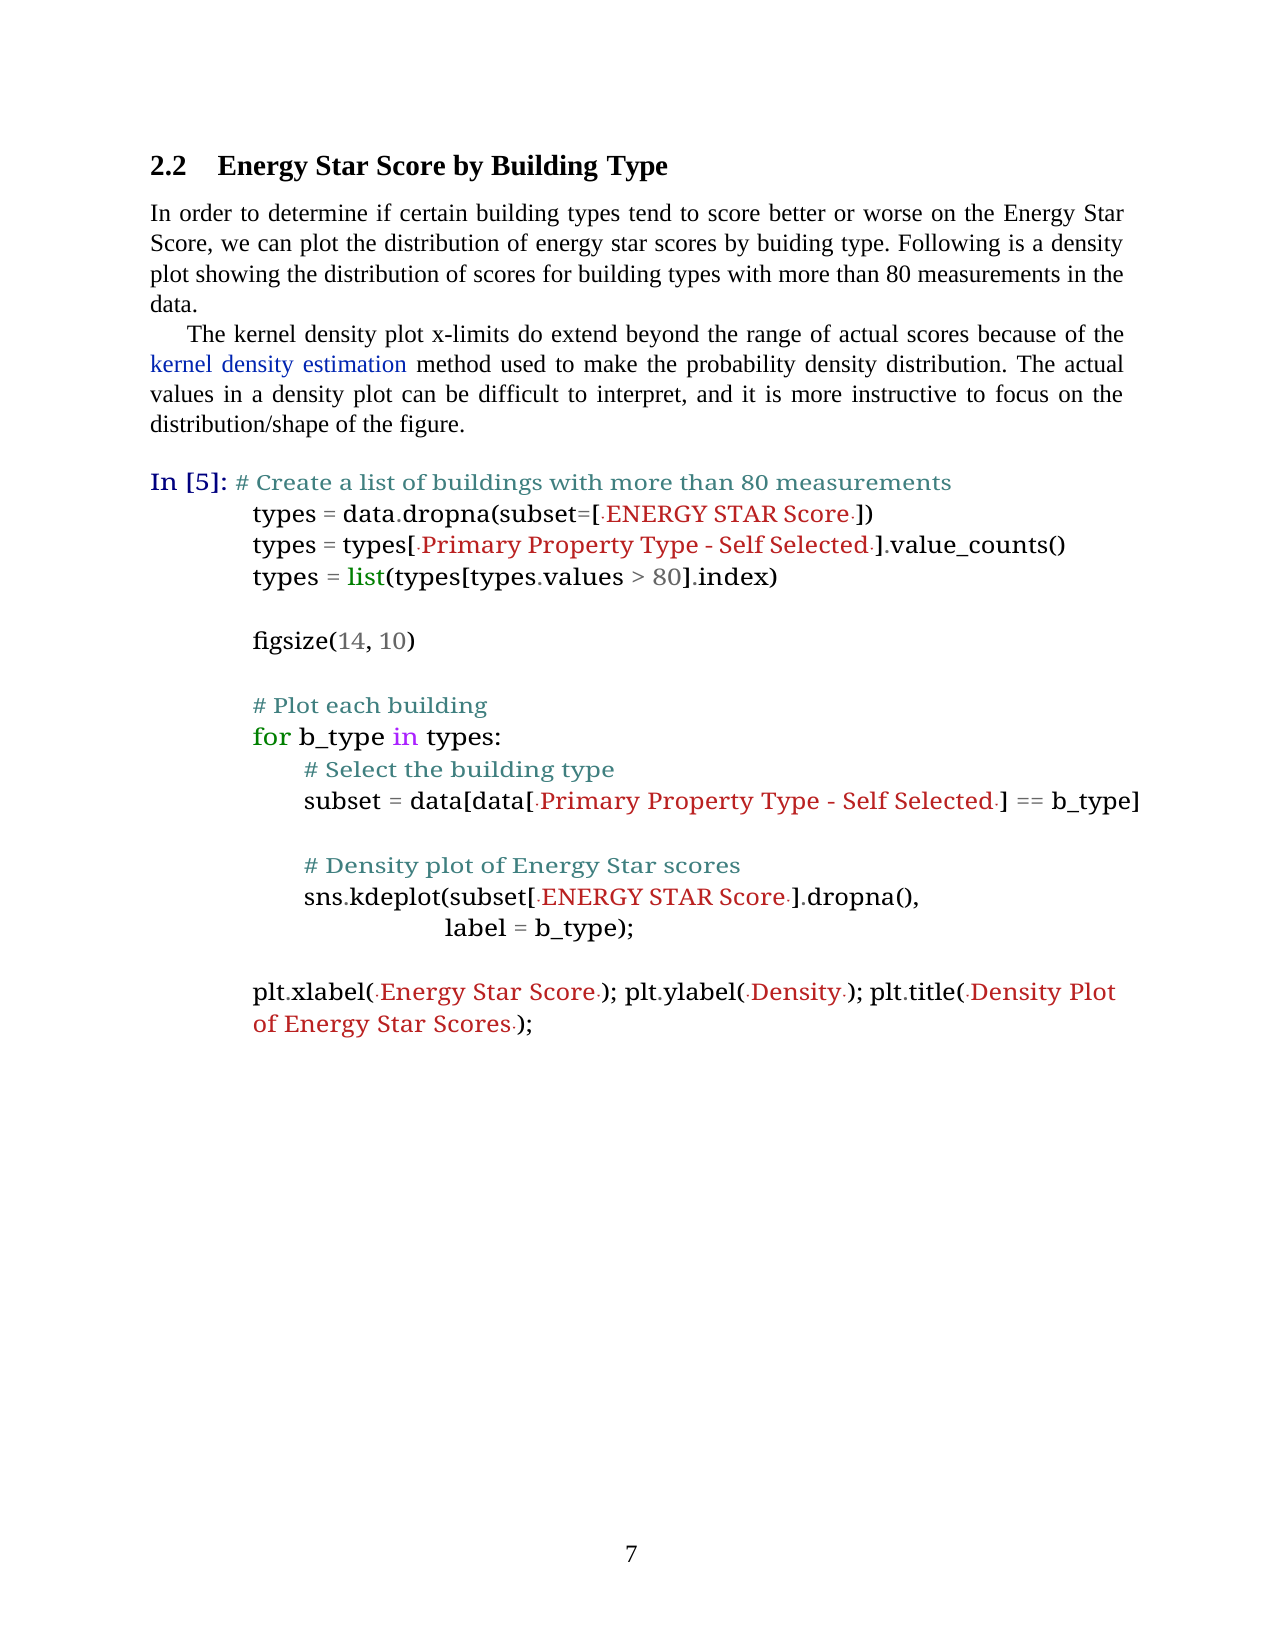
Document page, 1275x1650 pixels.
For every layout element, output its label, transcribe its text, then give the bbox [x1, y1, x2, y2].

text The kernel density plot x-limits do extend beyond the range of actual scores because of the kernel density estimation method used to make the probability density distribution. The actual values in a density plot can be difficult to interpret, and it is more instructive to focus on the distribution/shape of the figure. [150, 319, 1125, 438]
text In [5]: # Create a list of buildings with more than 80 measurements types = data.dropna(subset=['ENERGY STAR Score']) [150, 466, 1022, 529]
text plt.xlabel('Energy Star Score'); plt.ylabel('Density'); plt.title('Density Plot of Energy Star Scores'); [252, 976, 1136, 1039]
text # Plot each building for b_type in types: [252, 691, 510, 752]
text In order to determine if certain building types tend to score better or worse on the Energy Star Score, we can plot the distribution of energy star scores by buiding type. Following is a density plot showing the distribution of scores for building types with more than 80 measurements in the data. [150, 198, 1125, 317]
text # Select the building type [304, 755, 1275, 783]
text # Density plot of Energy Star scores [304, 851, 1275, 879]
text figsize(14, 10) [252, 625, 1275, 656]
text types = types['Primary Property Type - Self Selected'].value_counts() types = list(types[types.values > 80].index) [252, 529, 1136, 592]
subtitle Energy Star Score by Building Type [150, 148, 1275, 181]
text subset = data[data['Primary Property Type - Self Selected'] == b_type] [304, 785, 1275, 816]
text sns.kdeplot(subset['ENERGY STAR Score'].dropna(), label = b_type); [304, 881, 970, 944]
